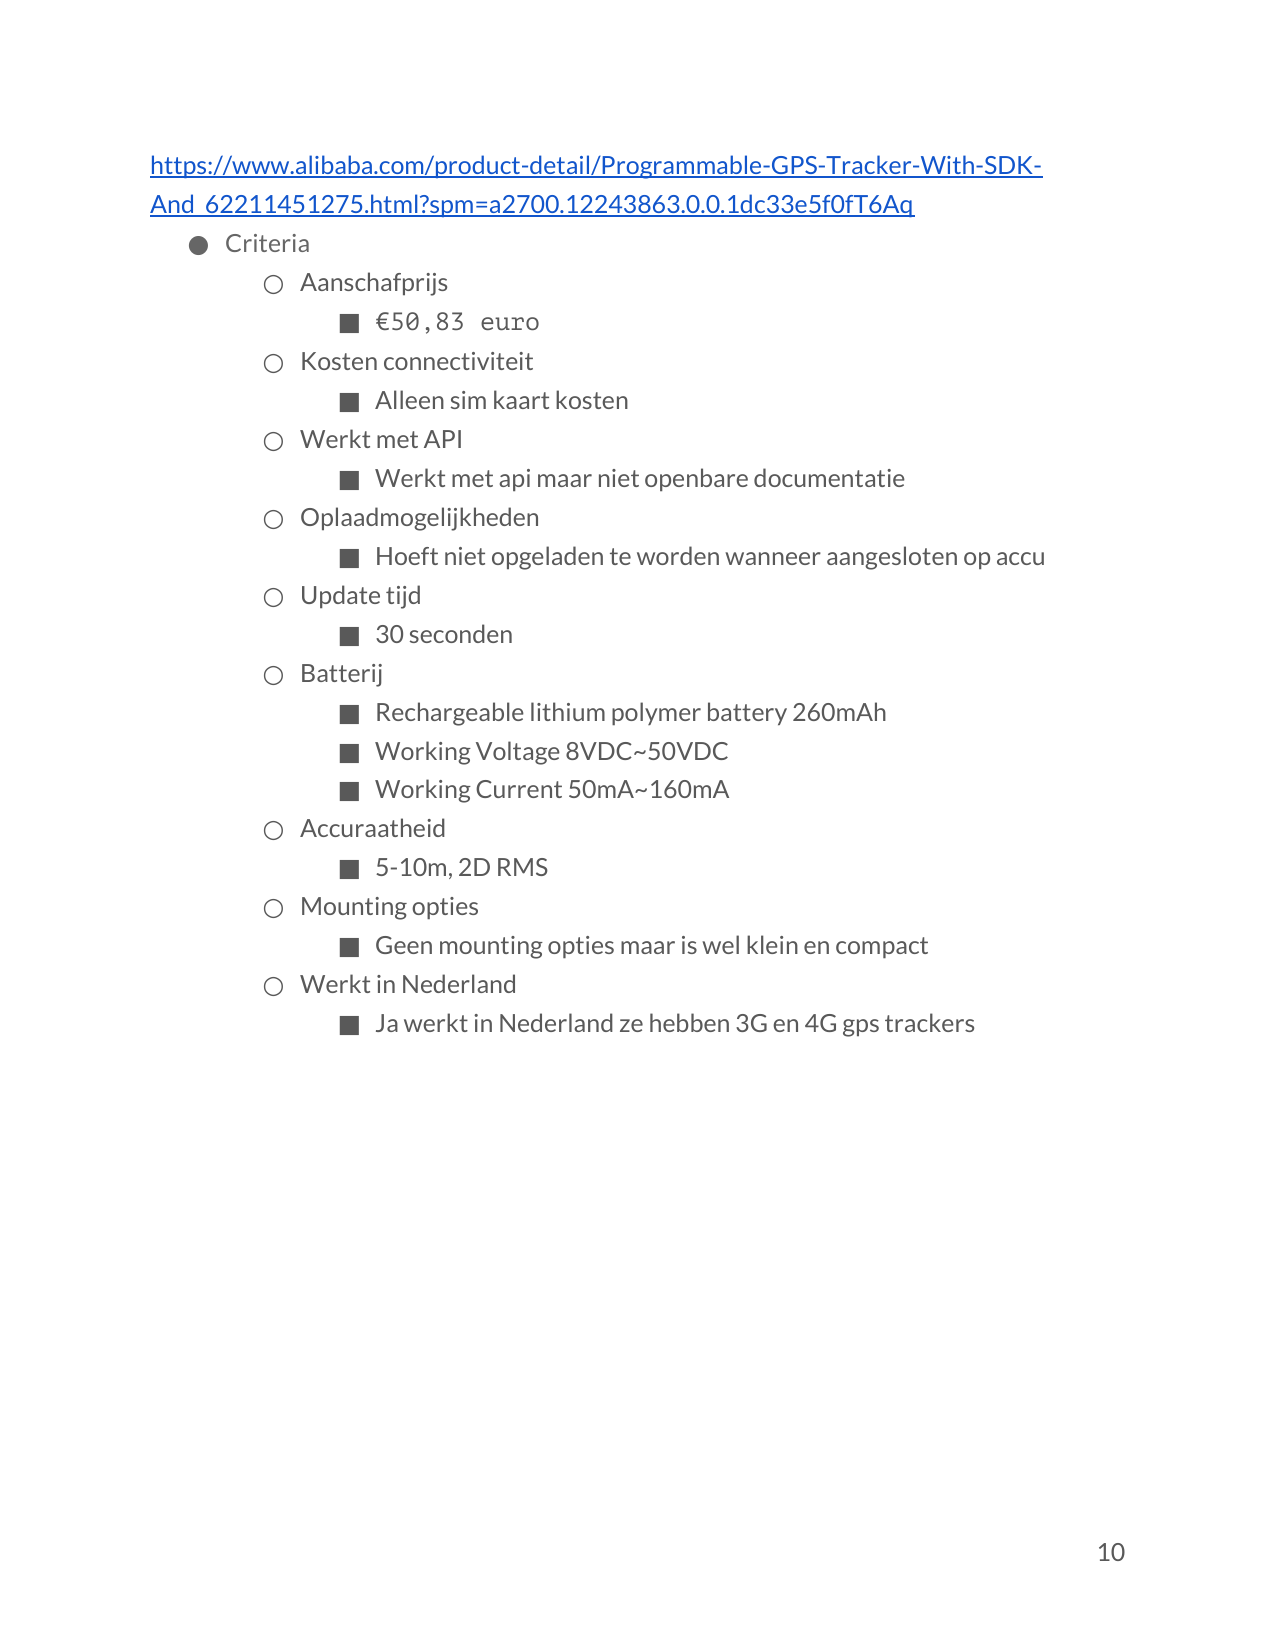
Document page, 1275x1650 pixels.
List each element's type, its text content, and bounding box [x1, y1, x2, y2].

subtitle Criteria [187, 228, 1125, 258]
list Oplaadmogelijkheden [262, 501, 1125, 531]
list 30 seconden [337, 618, 1125, 648]
list €50,83 euro [337, 306, 1125, 336]
list Werkt in Nederland [262, 969, 1125, 999]
list Alleen sim kaart kosten [337, 384, 1125, 414]
subtitle https://www.alibaba.com/product-detail/Programmable-GPS-Tracker-With-SDK-And_62211451275.html?spm=a2700.12243863.0.0.1dc33e5f0fT6Aq [150, 150, 1125, 219]
list Mounting opties [262, 891, 1125, 921]
list Rechargeable lithium polymer battery 260mAh [337, 696, 1125, 726]
list Geen mounting opties maar is wel klein en compact [337, 930, 1125, 960]
list Werkt met api maar niet openbare documentatie [337, 462, 1125, 492]
list Accuraatheid [262, 813, 1125, 843]
list Update tijd [262, 579, 1125, 609]
list Kosten connectiviteit [262, 346, 1125, 376]
list Batterij [262, 657, 1125, 687]
list Aanschafprijs [262, 267, 1125, 297]
list Hoeft niet opgeladen te worden wanneer aangesloten op accu [337, 540, 1125, 570]
list Ja werkt in Nederland ze hebben 3G en 4G gps trackers [337, 1008, 1125, 1038]
list Working Voltage 8VDC~50VDC [337, 735, 1125, 765]
list 5-10m, 2D RMS [337, 852, 1125, 882]
list Werkt met API [262, 423, 1125, 453]
list Working Current 50mA~160mA [337, 774, 1125, 804]
